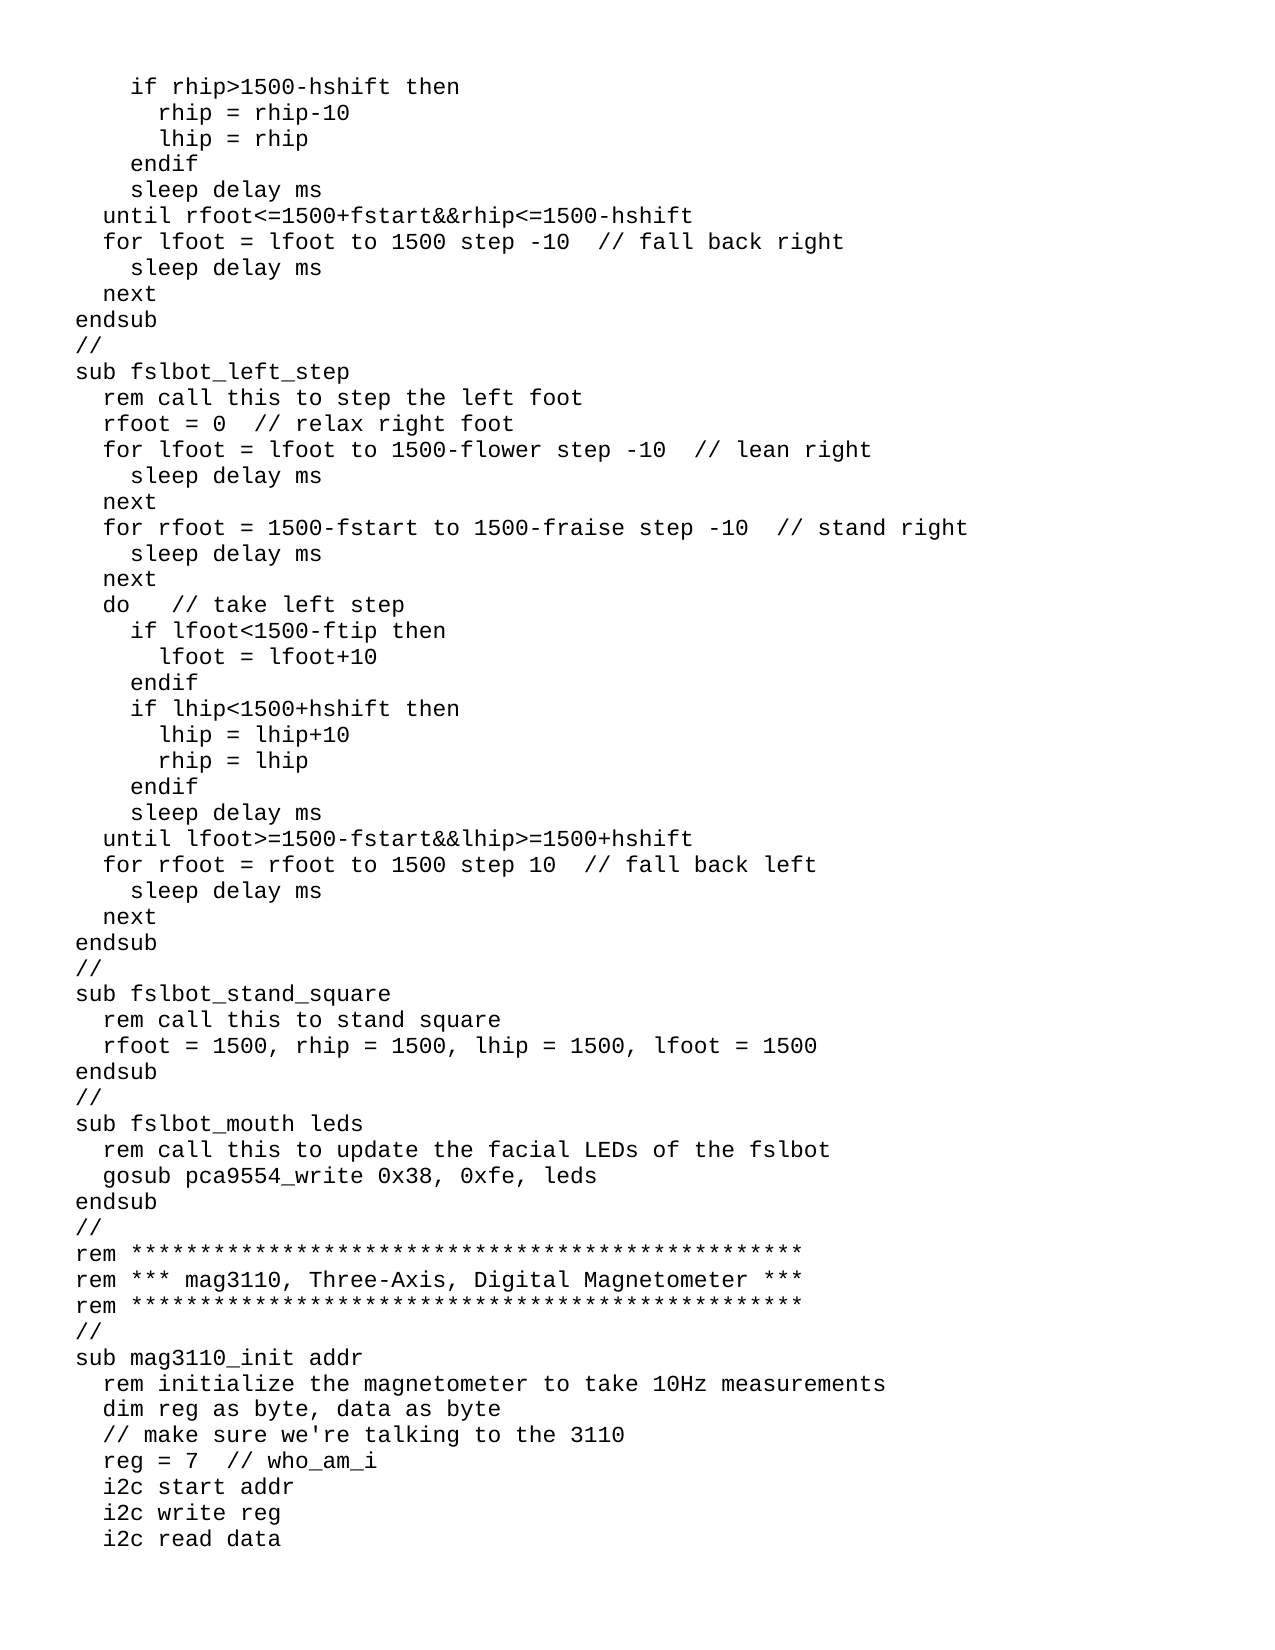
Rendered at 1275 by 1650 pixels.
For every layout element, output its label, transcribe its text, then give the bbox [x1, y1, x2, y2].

text if rhip>1500-hshift then [75, 75, 1200, 101]
text for rfoot = rfoot to 1500 step 10 // fall back left [75, 853, 1200, 879]
text rem call this to stand square [75, 1009, 1200, 1035]
text endsub [75, 1190, 1200, 1216]
text lhip = lhip+10 [75, 723, 1200, 749]
text sleep delay ms [75, 879, 1200, 905]
text i2c read data [75, 1527, 1200, 1553]
text rem ************************************************* [75, 1294, 1200, 1320]
text rem call this to update the facial LEDs of the fslbot [75, 1138, 1200, 1164]
text sub fslbot_stand_square [75, 983, 1200, 1009]
text i2c start addr [75, 1476, 1200, 1502]
text gosub pca9554_write 0x38, 0xfe, leds [75, 1164, 1200, 1190]
text for lfoot = lfoot to 1500-flower step -10 // lean right [75, 438, 1200, 464]
text rem ************************************************* [75, 1242, 1200, 1268]
text // [75, 1087, 1200, 1112]
text // [75, 957, 1200, 983]
text lhip = rhip [75, 127, 1200, 153]
text rfoot = 0 // relax right foot [75, 412, 1200, 438]
text rem *** mag3110, Three-Axis, Digital Magnetometer *** [75, 1268, 1200, 1294]
text endsub [75, 931, 1200, 957]
text rhip = lhip [75, 749, 1200, 775]
text rfoot = 1500, rhip = 1500, lhip = 1500, lfoot = 1500 [75, 1035, 1200, 1061]
text rhip = rhip-10 [75, 101, 1200, 127]
text next [75, 490, 1200, 516]
text sub mag3110_init addr [75, 1346, 1200, 1372]
text sleep delay ms [75, 801, 1200, 827]
text next [75, 568, 1200, 594]
text endsub [75, 1061, 1200, 1087]
text if lfoot<1500-ftip then [75, 620, 1200, 646]
text // [75, 334, 1200, 360]
text sub fslbot_left_step [75, 360, 1200, 386]
text sleep delay ms [75, 179, 1200, 205]
text next [75, 282, 1200, 308]
text rem call this to step the left foot [75, 386, 1200, 412]
text // [75, 1216, 1200, 1242]
text lfoot = lfoot+10 [75, 646, 1200, 672]
text endif [75, 672, 1200, 697]
text sleep delay ms [75, 542, 1200, 568]
text sleep delay ms [75, 464, 1200, 490]
text endif [75, 153, 1200, 179]
text until rfoot<=1500+fstart&&rhip<=1500-hshift [75, 205, 1200, 231]
text endif [75, 775, 1200, 801]
text for rfoot = 1500-fstart to 1500-fraise step -10 // stand right [75, 516, 1200, 542]
text if lhip<1500+hshift then [75, 697, 1200, 723]
text next [75, 905, 1200, 931]
text dim reg as byte, data as byte [75, 1398, 1200, 1424]
text // make sure we're talking to the 3110 [75, 1424, 1200, 1450]
text sleep delay ms [75, 257, 1200, 282]
text for lfoot = lfoot to 1500 step -10 // fall back right [75, 231, 1200, 257]
text endsub [75, 308, 1200, 334]
text sub fslbot_mouth leds [75, 1112, 1200, 1138]
text reg = 7 // who_am_i [75, 1450, 1200, 1476]
text rem initialize the magnetometer to take 10Hz measurements [75, 1372, 1200, 1398]
text // [75, 1320, 1200, 1346]
text i2c write reg [75, 1502, 1200, 1527]
text until lfoot>=1500-fstart&&lhip>=1500+hshift [75, 827, 1200, 853]
text do // take left step [75, 594, 1200, 620]
